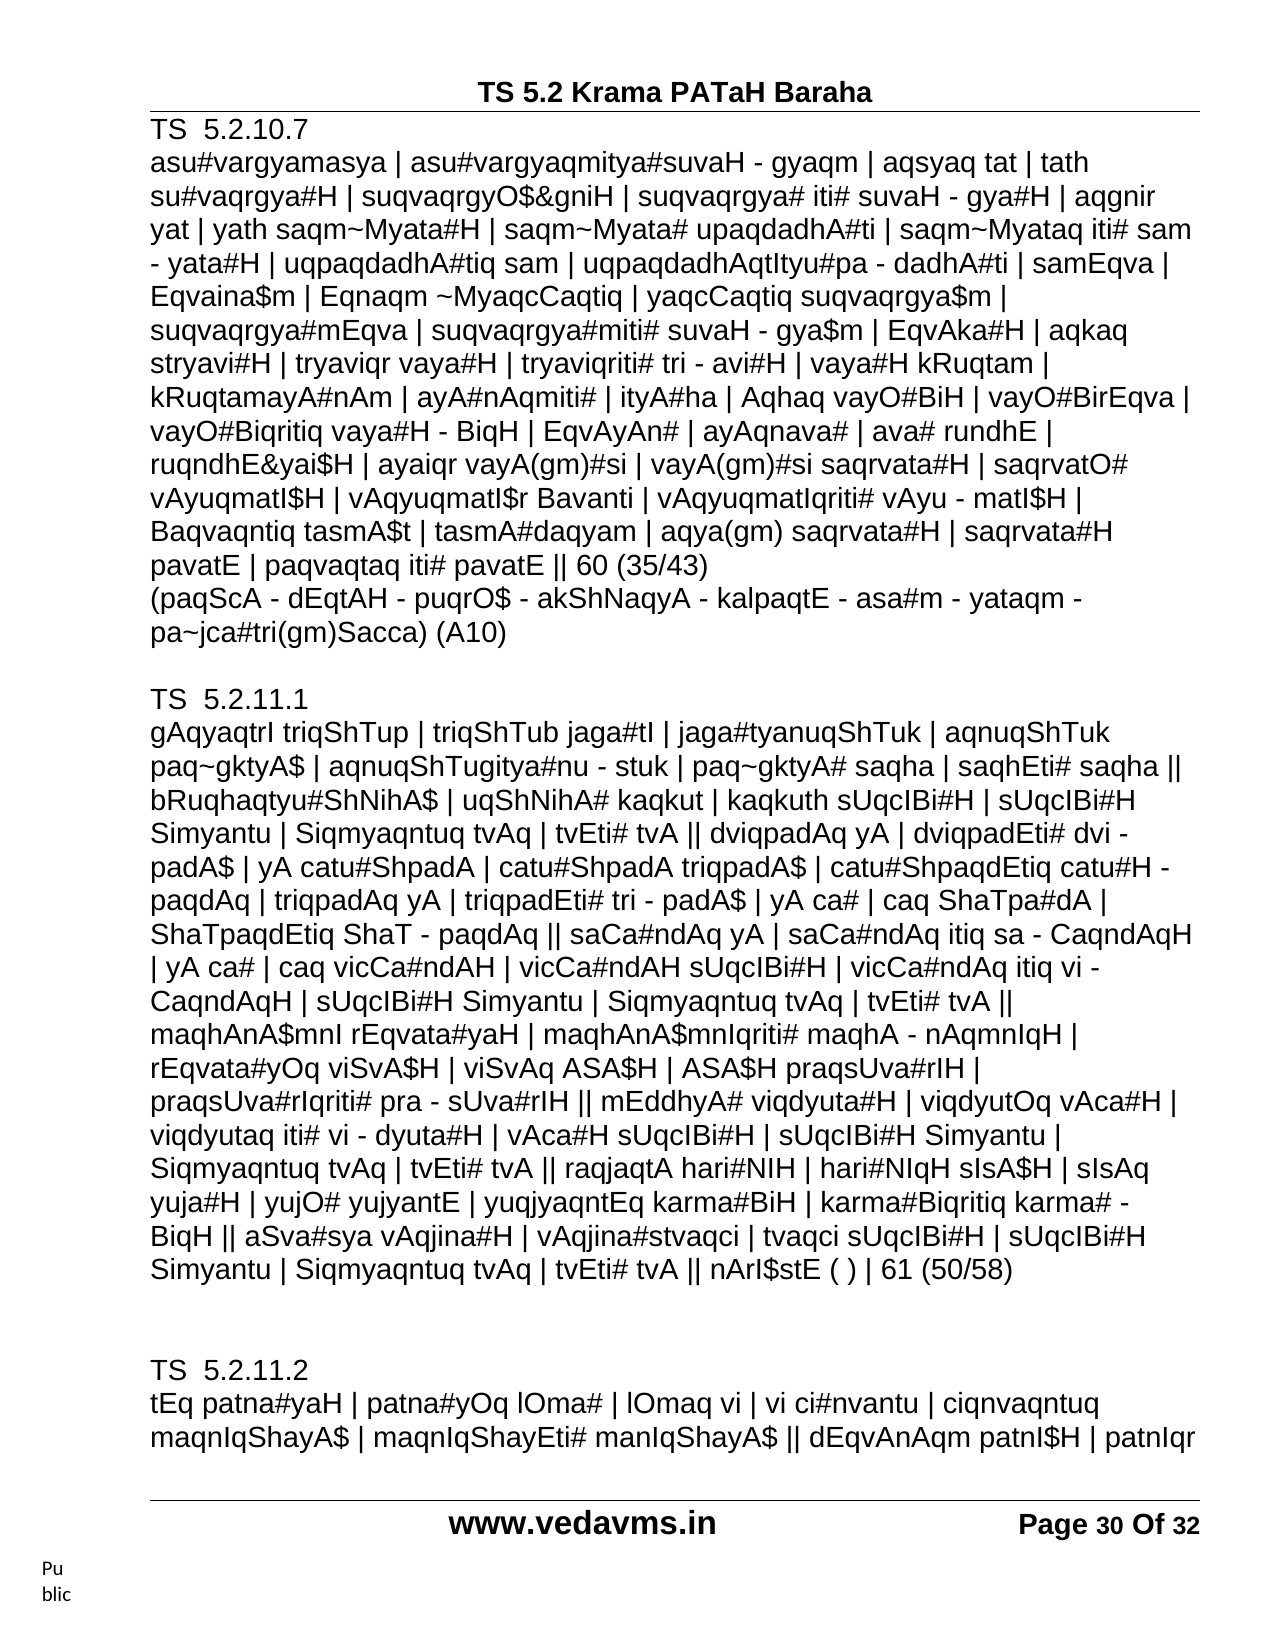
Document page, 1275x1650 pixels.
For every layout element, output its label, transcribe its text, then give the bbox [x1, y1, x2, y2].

text gAqyaqtrI triqShTup | triqShTub jaga#tI | jaga#tyanuqShTuk | aqnuqShTuk paq~gktyA$ | aqnuqShTugitya#nu - stuk | paq~gktyA# saqha | saqhEti# saqha || bRuqhaqtyu#ShNihA$ | uqShNihA# kaqkut | kaqkuth sUqcIBi#H | sUqcIBi#H Simyantu | Siqmyaqntuq tvAq | tvEti# tvA || dviqpadAq yA | dviqpadEti# dvi - padA$ | yA catu#ShpadA | catu#ShpadA triqpadA$ | catu#ShpaqdEtiq catu#H - paqdAq | triqpadAq yA | triqpadEti# tri - padA$ | yA ca# | caq ShaTpa#dA | ShaTpaqdEtiq ShaT - paqdAq || saCa#ndAq yA | saCa#ndAq itiq sa - CaqndAqH | yA ca# | caq vicCa#ndAH | vicCa#ndAH sUqcIBi#H | vicCa#ndAq itiq vi - CaqndAqH | sUqcIBi#H Simyantu | Siqmyaqntuq tvAq | tvEti# tvA || maqhAnA$mnI rEqvata#yaH | maqhAnA$mnIqriti# maqhA - nAqmnIqH | rEqvata#yOq viSvA$H | viSvAq ASA$H | ASA$H praqsUva#rIH | praqsUva#rIqriti# pra - sUva#rIH || mEddhyA# viqdyuta#H | viqdyutOq vAca#H | viqdyutaq iti# vi - dyuta#H | vAca#H sUqcIBi#H | sUqcIBi#H Simyantu | Siqmyaqntuq tvAq | tvEti# tvA || raqjaqtA hari#NIH | hari#NIqH sIsA$H | sIsAq yuja#H | yujO# yujyantE | yuqjyaqntEq karma#BiH | karma#Biqritiq karma# - BiqH || aSva#sya vAqjina#H | vAqjina#stvaqci | tvaqci sUqcIBi#H | sUqcIBi#H Simyantu | Siqmyaqntuq tvAq | tvEti# tvA || nArI$stE ( ) | 61 (50/58) [150, 715, 1200, 1286]
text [150, 1386, 1200, 1453]
text TS 5.2.10.7 [150, 112, 1200, 145]
text asu#vargyamasya | asu#vargyaqmitya#suvaH - gyaqm | aqsyaq tat | tath su#vaqrgya#H | suqvaqrgyO$&gniH | suqvaqrgya# iti# suvaH - gya#H | aqgnir yat | yath saqm~Myata#H | saqm~Myata# upaqdadhA#ti | saqm~Myataq iti# sam - yata#H | uqpaqdadhA#tiq sam | uqpaqdadhAqtItyu#pa - dadhA#ti | samEqva | Eqvaina$m | Eqnaqm ~MyaqcCaqtiq | yaqcCaqtiq suqvaqrgya$m | suqvaqrgya#mEqva | suqvaqrgya#miti# suvaH - gya$m | EqvAka#H | aqkaq stryavi#H | tryaviqr vaya#H | tryaviqriti# tri - avi#H | vaya#H kRuqtam | kRuqtamayA#nAm | ayA#nAqmiti# | ityA#ha | Aqhaq vayO#BiH | vayO#BirEqva | vayO#Biqritiq vaya#H - BiqH | EqvAyAn# | ayAqnava# | ava# rundhE | ruqndhE&yai$H | ayaiqr vayA(gm)#si | vayA(gm)#si saqrvata#H | saqrvatO# vAyuqmatI$H | vAqyuqmatI$r Bavanti | vAqyuqmatIqriti# vAyu - matI$H | Baqvaqntiq tasmA$t | tasmA#daqyam | aqya(gm) saqrvata#H | saqrvata#H pavatE | paqvaqtaq iti# pavatE || 60 (35/43) [150, 145, 1200, 581]
text TS 5.2.11.2 [150, 1353, 1200, 1386]
text TS 5.2.11.1 [150, 682, 1200, 715]
text (paqScA - dEqtAH - puqrO$ - akShNaqyA - kalpaqtE - asa#m - yataqm - pa~jca#tri(gm)Sacca) (A10) [150, 581, 1200, 648]
